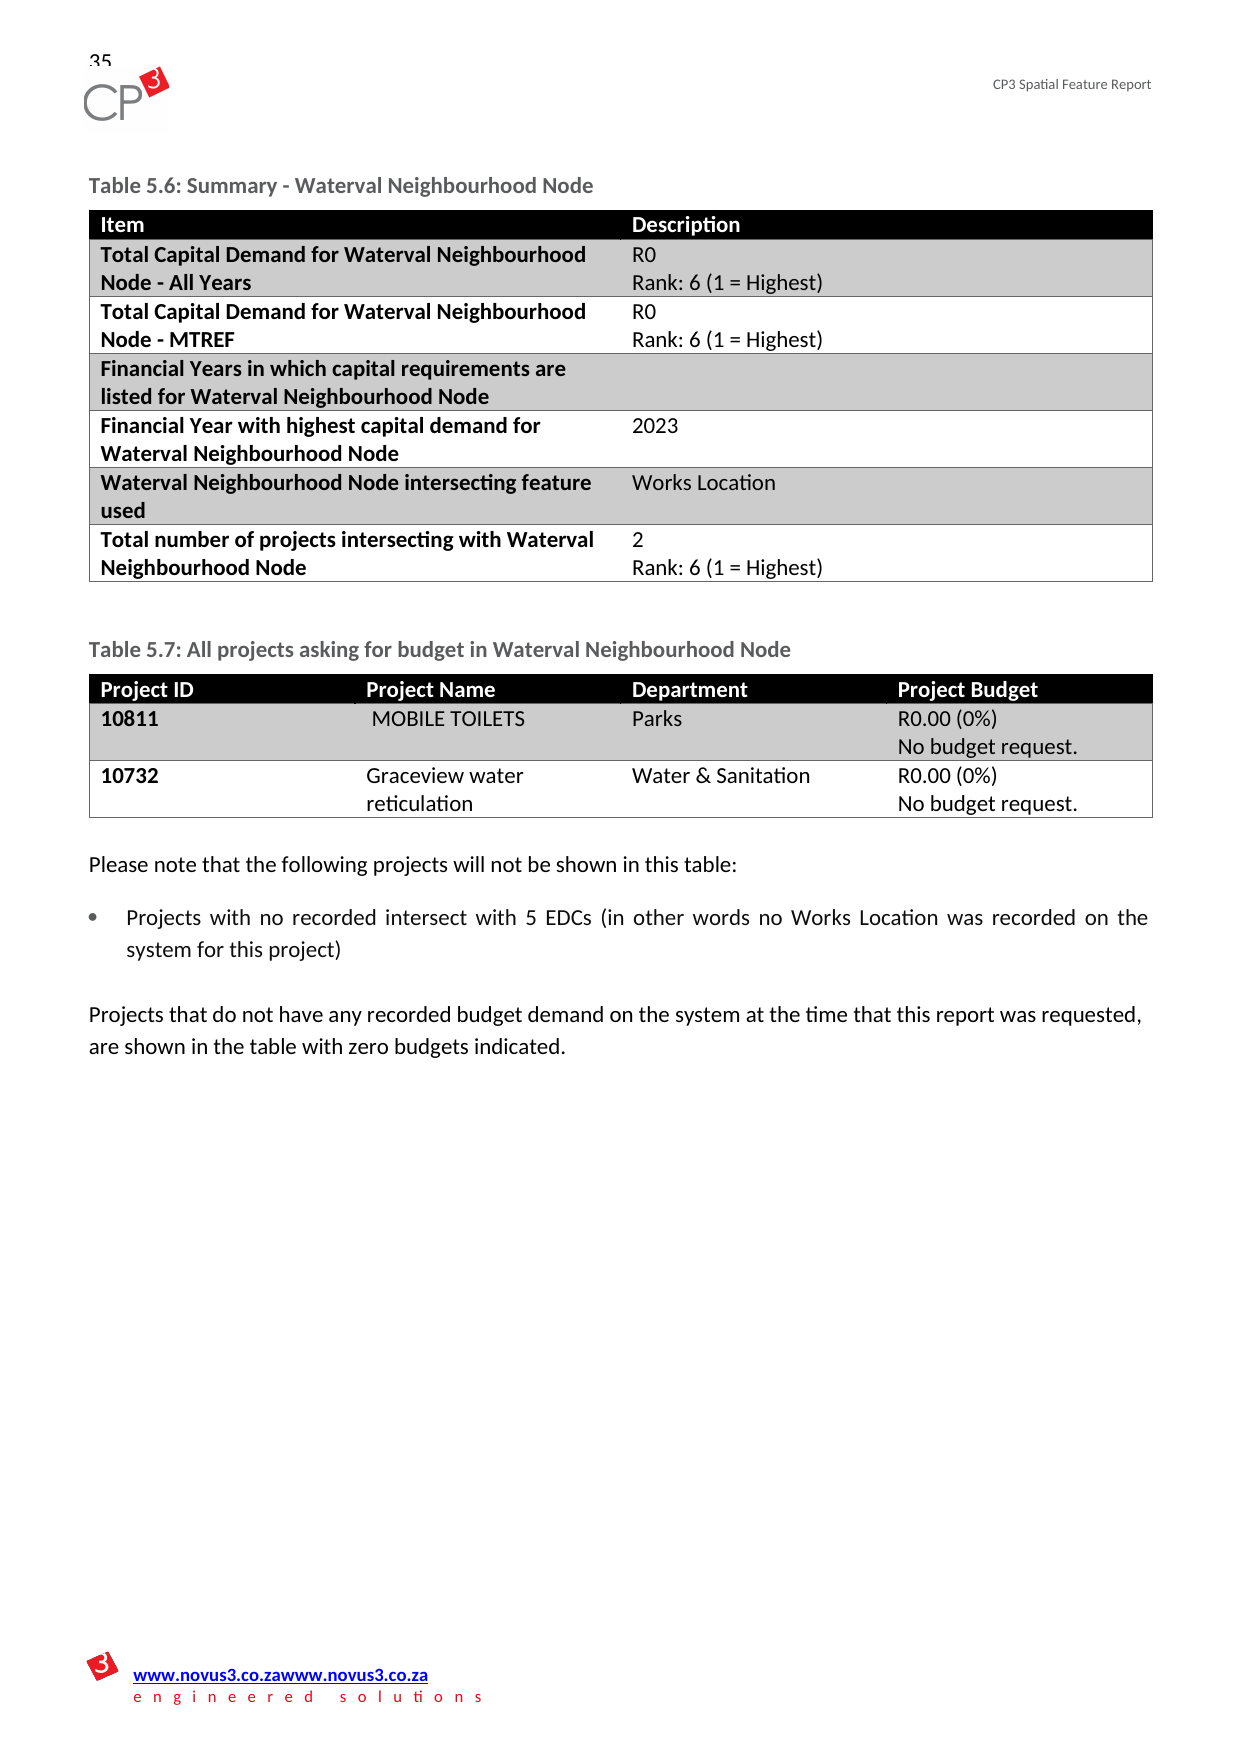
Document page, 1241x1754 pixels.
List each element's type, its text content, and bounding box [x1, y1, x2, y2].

table_cell [621, 354, 1152, 410]
picture [86, 1651, 119, 1681]
table_cell Total Capital Demand for Waterval Neighbourhood Node - All Years [90, 240, 621, 296]
list Projects with no recorded intersect with 5 EDCs (in other words no Works Location was recorded on the system for this project) [89, 903, 1152, 963]
table_cell 10811 [90, 704, 355, 760]
table_cell 10732 [90, 761, 355, 817]
table_cell Water & Sanitation [621, 761, 886, 817]
picture [83, 66, 170, 132]
table_cell Total number of projects intersecting with Waterval Neighbourhood Node [90, 525, 621, 581]
table_cell MOBILE TOILETS [355, 704, 621, 760]
table_cell 2023 [621, 411, 1152, 467]
table_cell R0 Rank: 6 (1 = Highest) [621, 240, 1152, 296]
table_cell Waterval Neighbourhood Node intersecting feature used [90, 468, 621, 524]
text Table 5.7: All projects asking for budget in Waterval Neighbourhood Node [89, 635, 1152, 663]
table_header Department [621, 675, 886, 703]
table_cell Parks [621, 704, 886, 760]
text Projects that do not have any recorded budget demand on the system at the time that this report was requested, are shown in the table with zero budgets indicated. [89, 967, 1152, 1060]
table_cell R0.00 (0%) No budget request. [886, 761, 1152, 817]
table_cell Financial Year with highest capital demand for Waterval Neighbourhood Node [90, 411, 621, 467]
text Please note that the following projects will not be shown in this table: [89, 818, 1152, 878]
table_cell Financial Years in which capital requirements are listed for Waterval Neighbourhood Node [90, 354, 621, 410]
table_header Project ID [90, 675, 354, 703]
table_header Project Budget [887, 675, 1152, 703]
table_header Description [621, 211, 1152, 239]
table_cell 2 Rank: 6 (1 = Highest) [621, 525, 1152, 581]
text Table 5.6: Summary - Waterval Neighbourhood Node [89, 171, 1152, 199]
table_cell Graceview water reticulation [355, 761, 621, 817]
table_cell Total Capital Demand for Waterval Neighbourhood Node - MTREF [90, 297, 621, 353]
table_header Item [90, 211, 620, 239]
table_header Project Name [356, 675, 620, 703]
table_cell R0 Rank: 6 (1 = Highest) [621, 297, 1152, 353]
table_cell Works Location [621, 468, 1152, 524]
table_cell R0.00 (0%) No budget request. [886, 704, 1152, 760]
